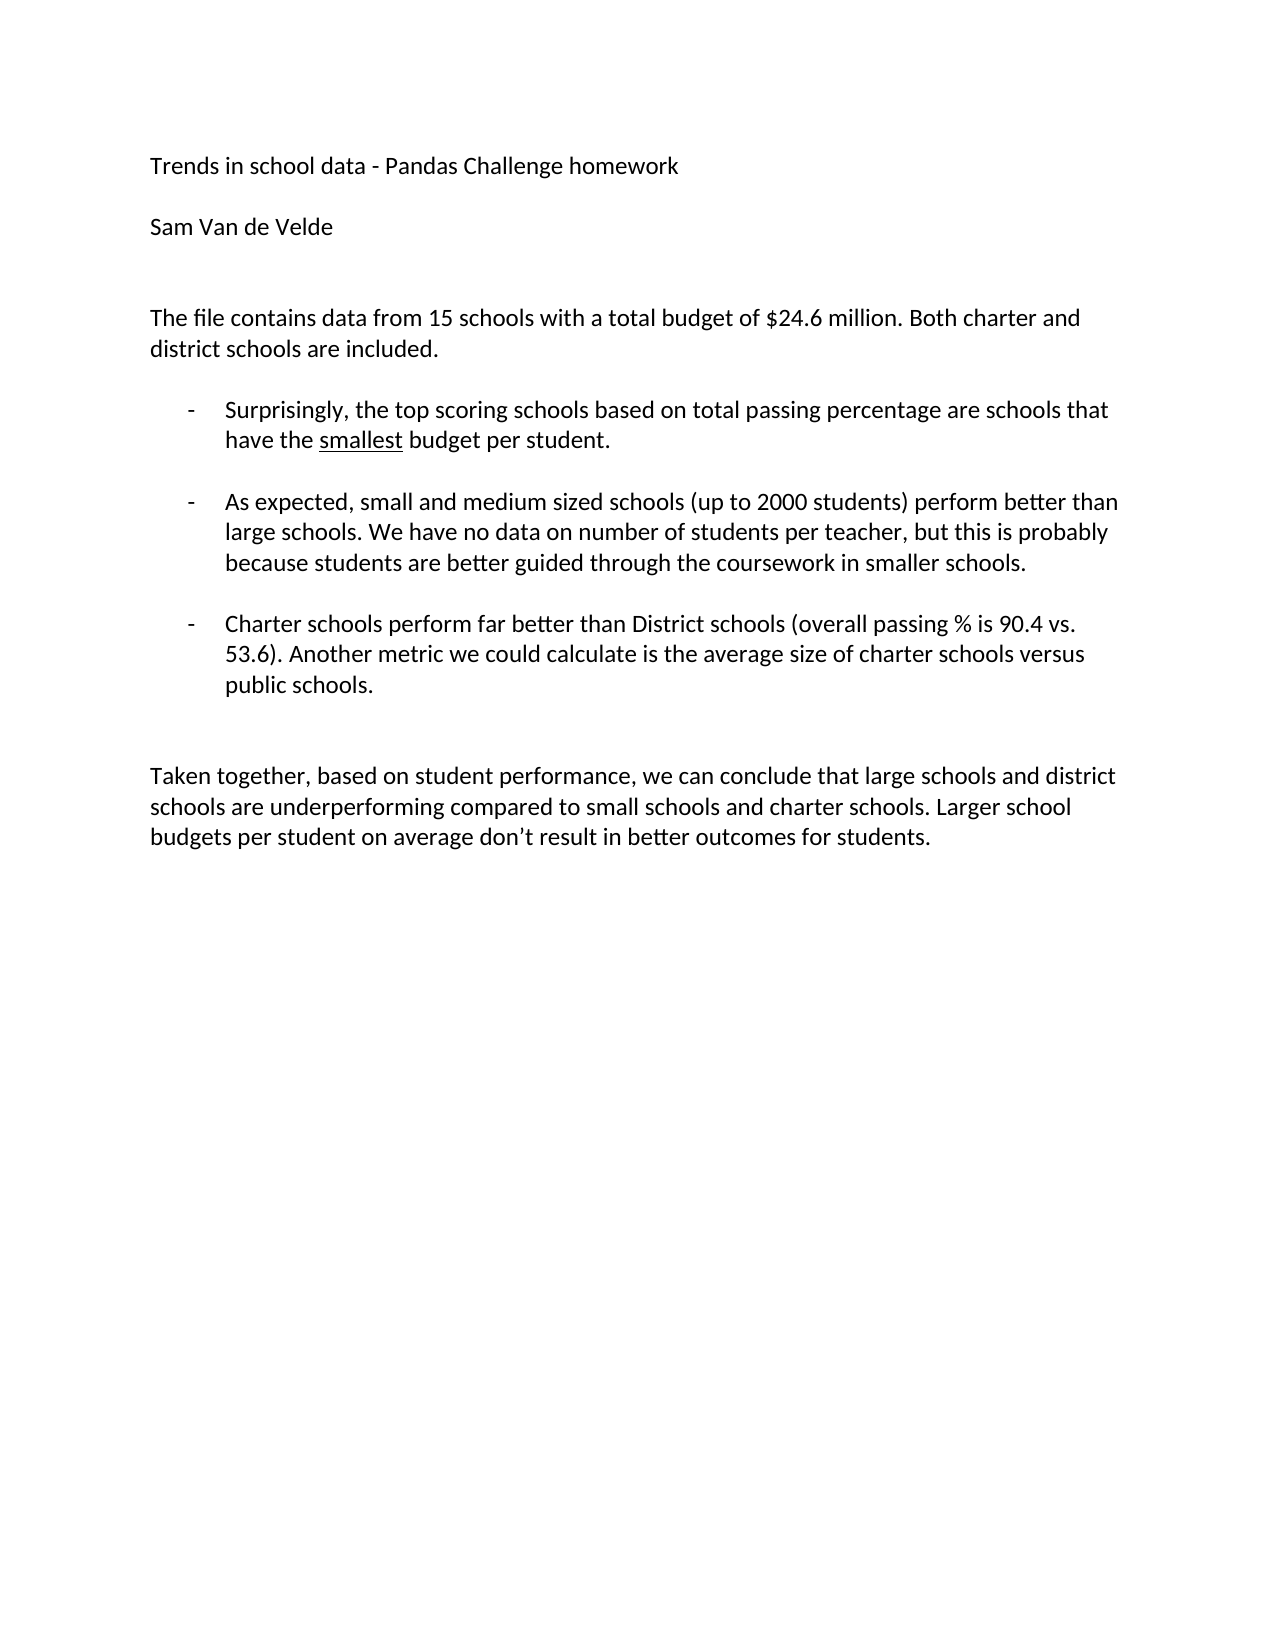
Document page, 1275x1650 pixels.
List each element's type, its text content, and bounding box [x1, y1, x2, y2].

text The file contains data from 15 schools with a total budget of $24.6 million. Both charter and district schools are included. [150, 303, 1125, 364]
list Surprisingly, the top scoring schools based on total passing percentage are schools that have the smallest budget per student. [187, 394, 1125, 455]
text Taken together, based on student performance, we can conclude that large schools and district schools are underperforming compared to small schools and charter schools. Larger school budgets per student on average don’t result in better outcomes for students. [150, 760, 1125, 852]
list Charter schools perform far better than District schools (overall passing % is 90.4 vs. 53.6). Another metric we could calculate is the average size of charter schools versus public schools. [187, 608, 1125, 699]
list As expected, small and medium sized schools (up to 2000 students) perform better than large schools. We have no data on number of students per teacher, but this is probably because students are better guided through the coursework in smaller schools. [187, 486, 1125, 577]
text Trends in school data - Pandas Challenge homework [150, 150, 1125, 181]
text Sam Van de Velde [150, 211, 1125, 242]
